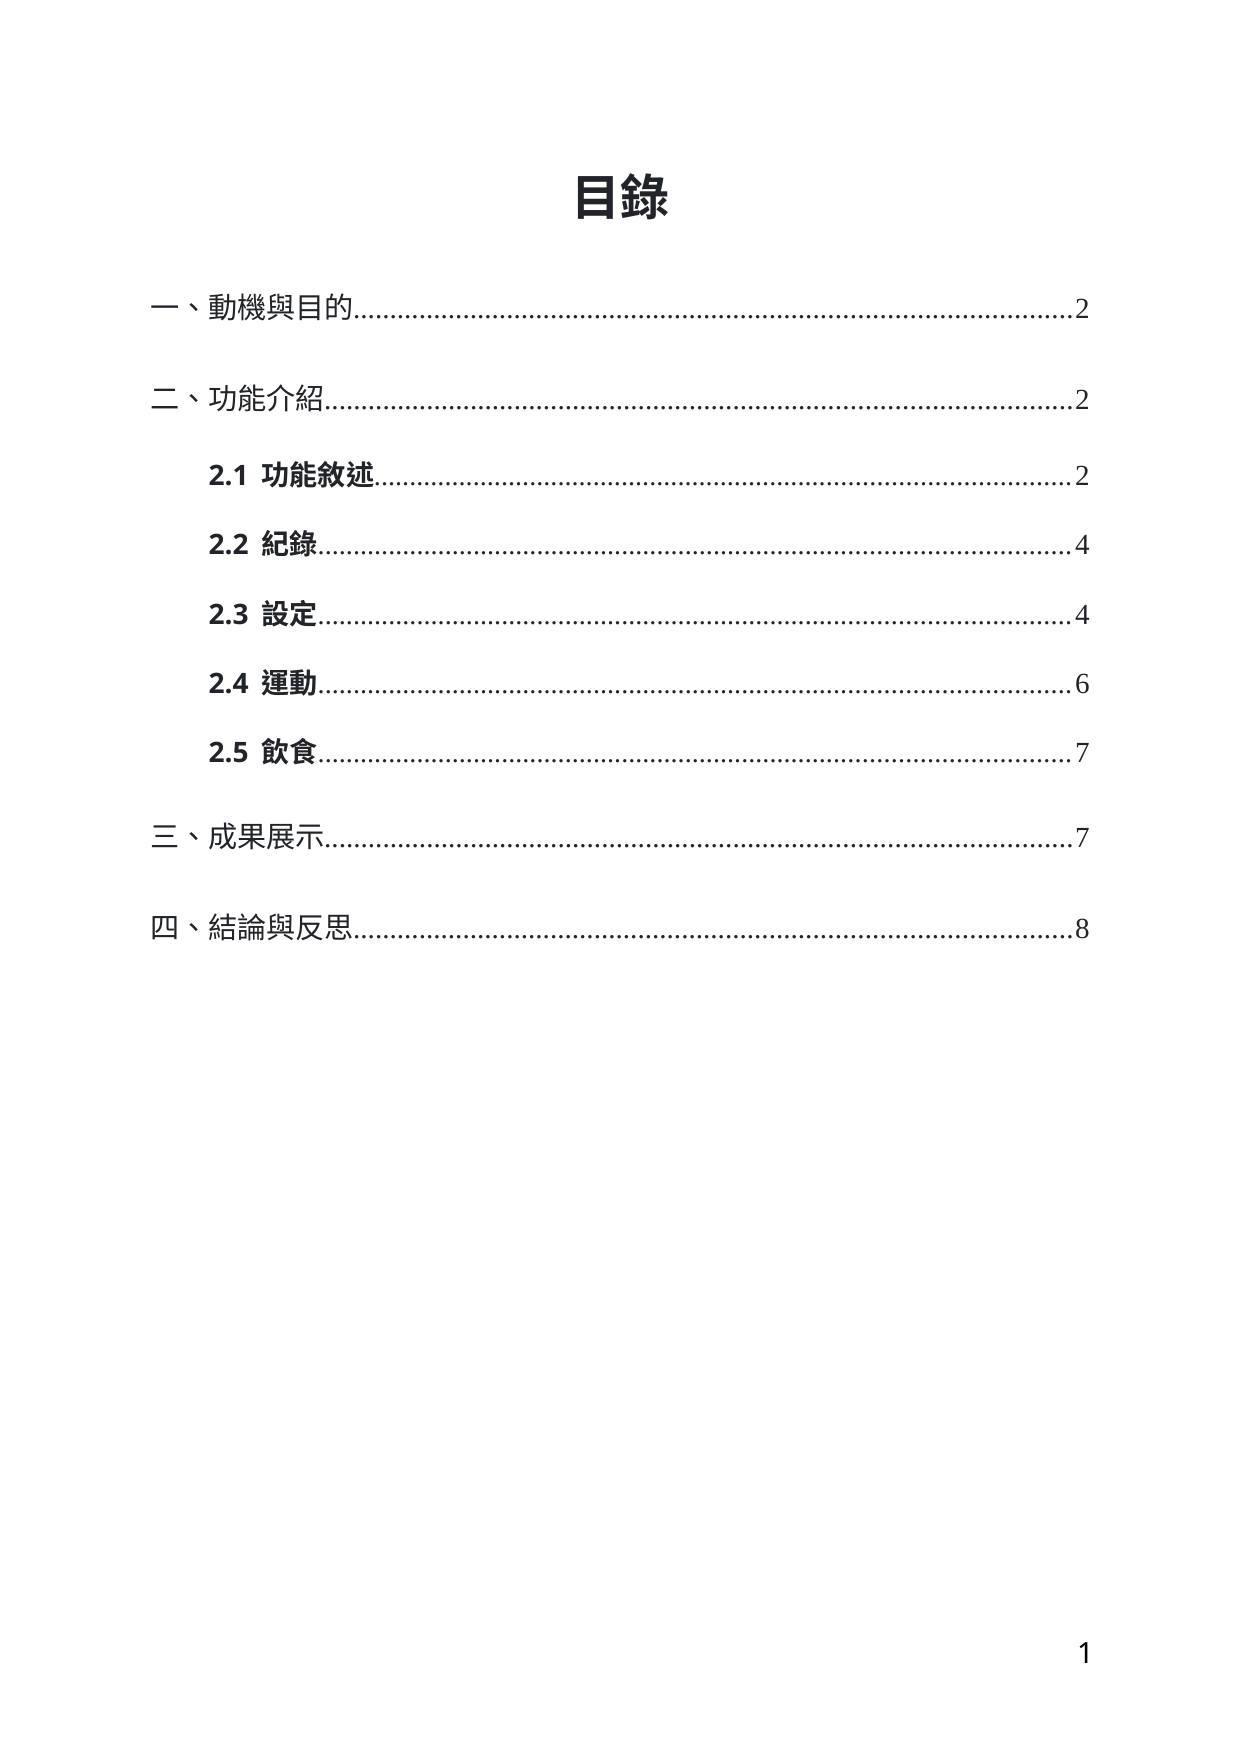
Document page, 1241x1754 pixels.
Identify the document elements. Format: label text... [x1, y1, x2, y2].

text 目錄 [152, 150, 1089, 231]
